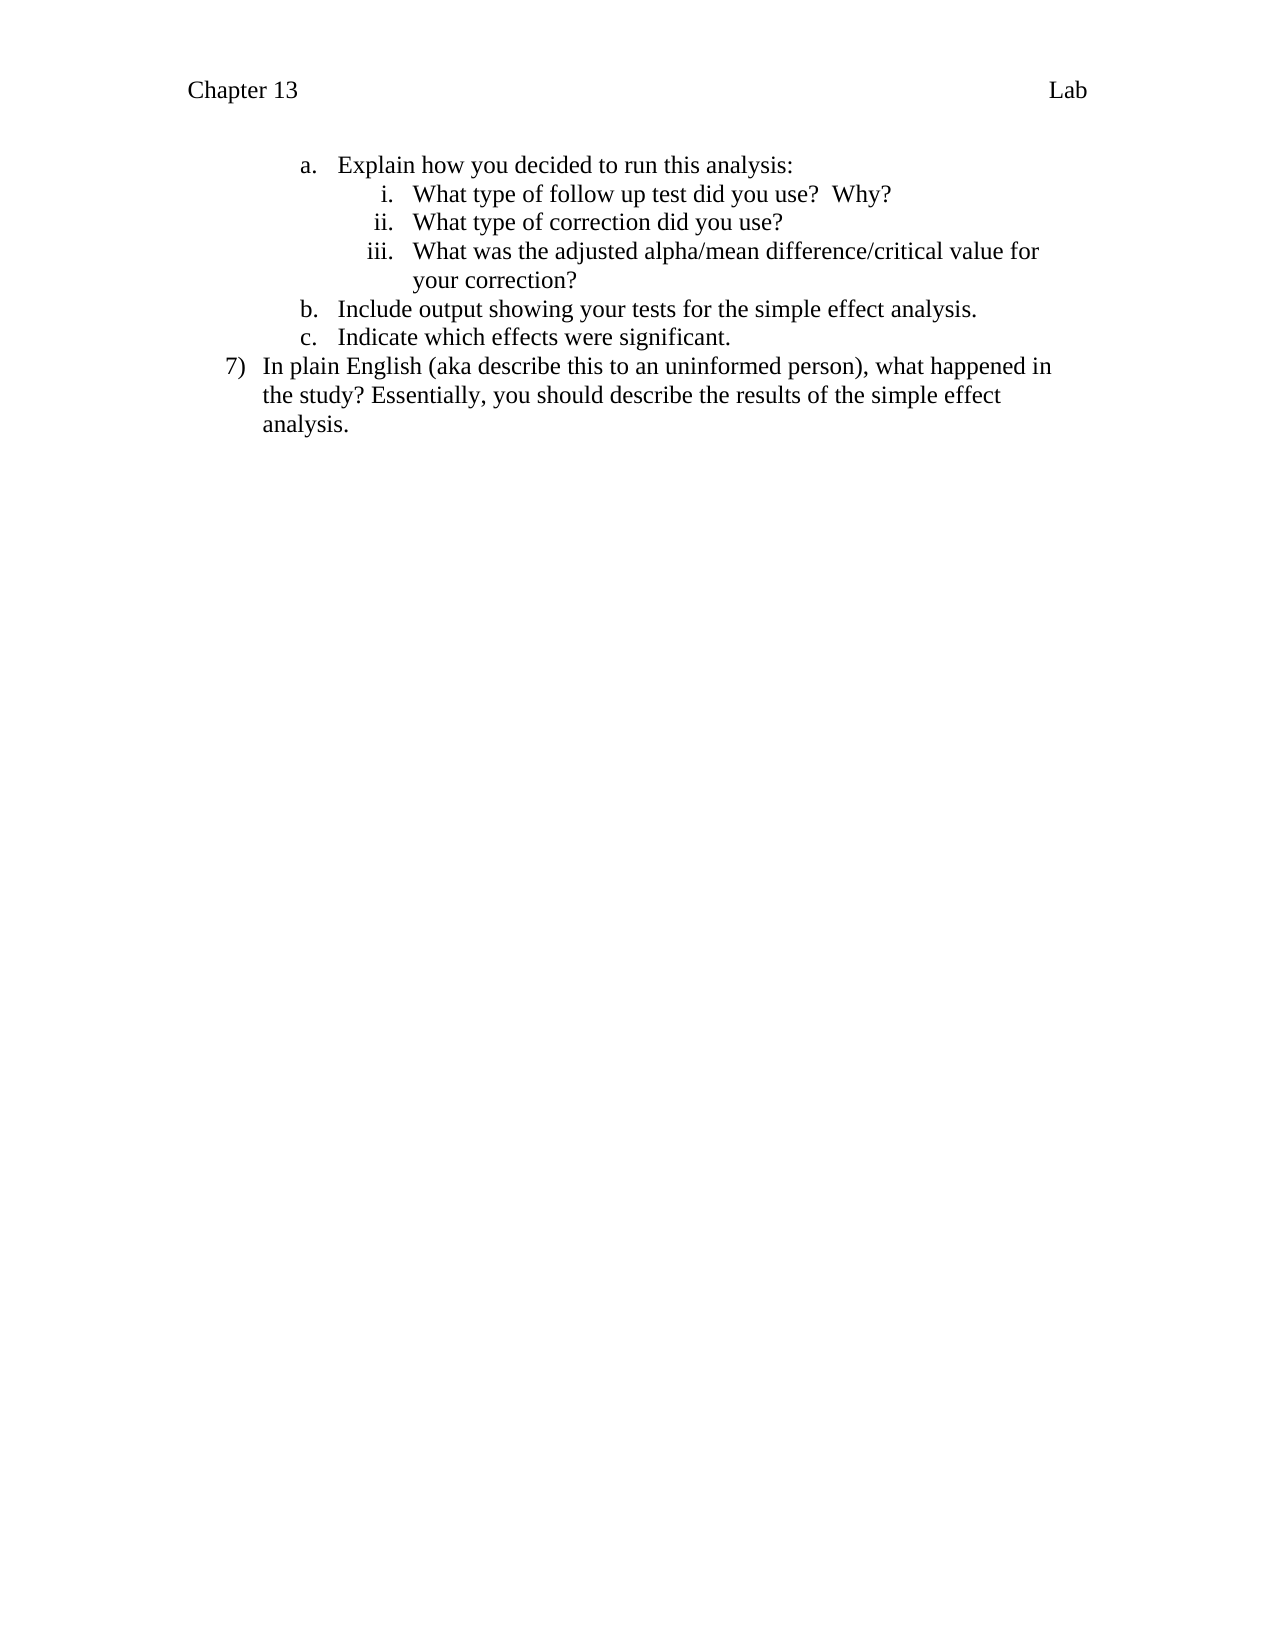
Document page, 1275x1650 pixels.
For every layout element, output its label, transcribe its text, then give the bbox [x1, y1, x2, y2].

list Explain how you decided to run this analysis: [300, 150, 1087, 179]
list In plain English (aka describe this to an uninformed person), what happened in the study? Essentially, you should describe the results of the simple effect analysis. [225, 351, 1087, 437]
list Indicate which effects were significant. [300, 322, 1087, 351]
list What type of correction did you use? [394, 207, 1087, 236]
list What was the adjusted alpha/mean difference/critical value for your correction? [394, 236, 1087, 294]
list Include output showing your tests for the simple effect analysis. [300, 294, 1087, 322]
list What type of follow up test did you use? Why? [394, 179, 1087, 207]
